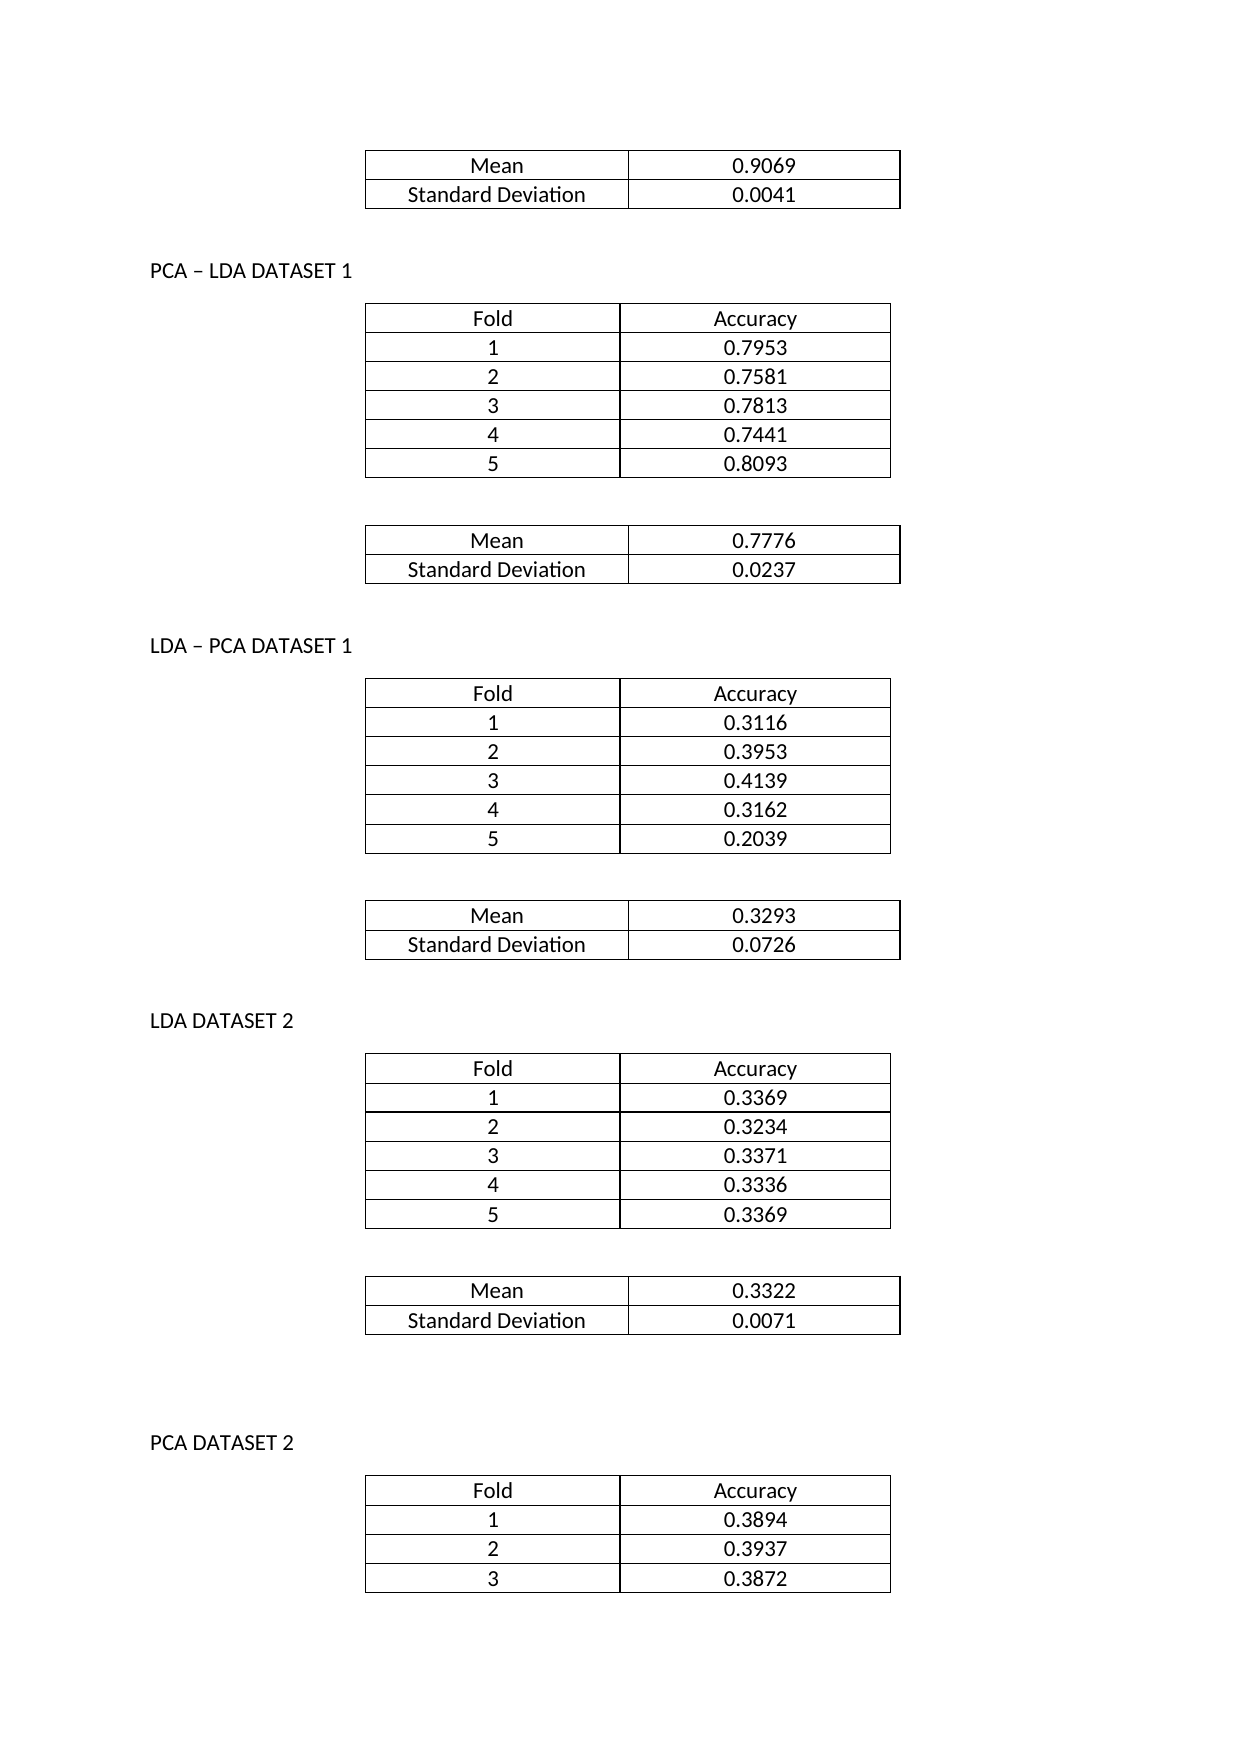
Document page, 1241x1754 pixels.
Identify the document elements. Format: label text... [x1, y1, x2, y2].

table_header Fold [366, 679, 619, 707]
table_cell 4 [366, 795, 619, 823]
table_cell 1 [366, 1506, 619, 1533]
table_cell 0.0041 [629, 180, 899, 208]
table_header Accuracy [621, 1476, 890, 1504]
table_cell 2 [366, 1113, 619, 1141]
table_cell 1 [366, 708, 619, 736]
table_cell 0.7953 [621, 333, 890, 361]
table_cell 4 [366, 1171, 619, 1199]
table_cell Standard Deviation [366, 555, 628, 583]
table_header Fold [366, 1054, 619, 1082]
table_cell 0.8093 [621, 449, 890, 477]
table_cell 0.4139 [621, 766, 890, 794]
table_cell 1 [366, 333, 619, 361]
table_cell 3 [366, 766, 619, 794]
table_cell 5 [366, 825, 619, 852]
table_cell 0.3937 [621, 1535, 890, 1563]
table_cell 0.2039 [621, 825, 890, 852]
table_header Accuracy [621, 679, 890, 707]
table_cell 0.3336 [621, 1171, 890, 1199]
table_header Accuracy [621, 1054, 890, 1082]
table_header 0.7776 [629, 526, 899, 554]
table_header Mean [366, 901, 628, 929]
table_cell 0.7581 [621, 362, 890, 390]
table_header Fold [366, 1476, 619, 1504]
table_header 0.3322 [629, 1277, 899, 1305]
table_cell 0.3953 [621, 737, 890, 765]
table_header 0.3293 [629, 901, 899, 929]
table_cell 0.3369 [621, 1200, 890, 1228]
table_cell 0.0237 [629, 555, 899, 583]
table_header Mean [366, 151, 628, 179]
table_cell 2 [366, 1535, 619, 1563]
table_cell 3 [366, 1142, 619, 1169]
table_header Accuracy [621, 304, 890, 332]
table_cell 2 [366, 737, 619, 765]
table_cell 4 [366, 420, 619, 448]
table_cell 0.3116 [621, 708, 890, 736]
table_cell 0.3162 [621, 795, 890, 823]
table_header 0.9069 [629, 151, 899, 179]
text PCA DATASET 2 [150, 1428, 1090, 1457]
table_cell 0.3894 [621, 1506, 890, 1533]
table_cell 0.7441 [621, 420, 890, 448]
text LDA – PCA DATASET 1 [150, 631, 1090, 659]
table_cell 3 [366, 1564, 619, 1592]
table_header Mean [366, 526, 628, 554]
table_cell 0.0726 [629, 931, 899, 958]
table_cell 0.3369 [621, 1084, 890, 1111]
table_cell 5 [366, 449, 619, 477]
table_header Mean [366, 1277, 628, 1305]
table_header Fold [366, 304, 619, 332]
table_cell 3 [366, 391, 619, 419]
table_cell 0.3371 [621, 1142, 890, 1169]
text LDA DATASET 2 [150, 1006, 1090, 1034]
table_cell 1 [366, 1084, 619, 1111]
table_cell 0.3872 [621, 1564, 890, 1592]
table_cell 2 [366, 362, 619, 390]
table_cell Standard Deviation [366, 180, 628, 208]
table_cell 0.3234 [621, 1113, 890, 1141]
table_cell Standard Deviation [366, 1306, 628, 1334]
table_cell 0.0071 [629, 1306, 899, 1334]
text PCA – LDA DATASET 1 [150, 256, 1090, 284]
table_cell 5 [366, 1200, 619, 1228]
table_cell 0.7813 [621, 391, 890, 419]
table_cell Standard Deviation [366, 931, 628, 958]
